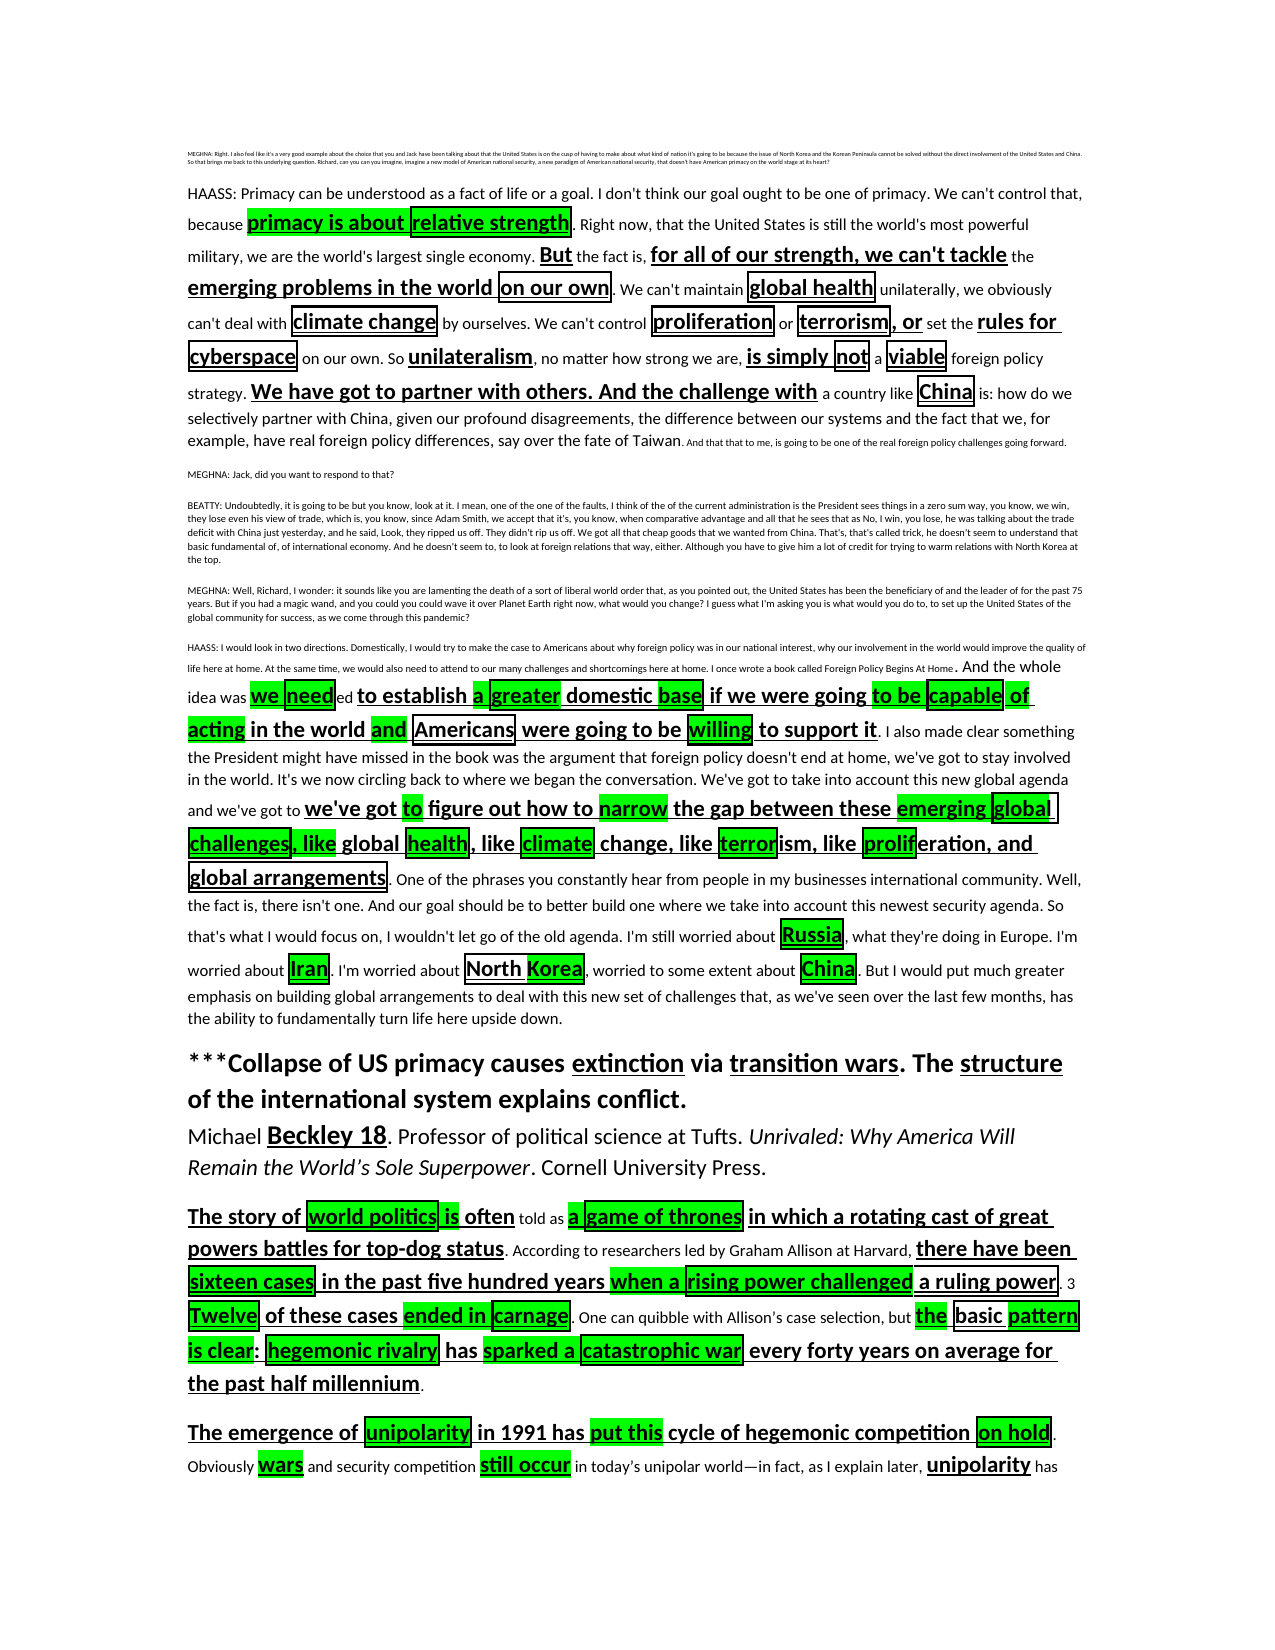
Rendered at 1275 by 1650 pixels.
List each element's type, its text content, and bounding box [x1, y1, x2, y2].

text MEGHNA: Well, Richard, I wonder: it sounds like you are lamenting the death of a sort of liberal world order that, as you pointed out, the United States has been the beneficiary of and the leader of for the past 75 years. But if you had a magic wand, and you could you could wave it over Planet Earth right now, what would you change? I guess what I'm asking you is what would you do to, to set up the United States of the global community for success, as we come through this pandemic? [187, 584, 1087, 624]
text The story of world politics is often told as a game of thrones in which a rotating cast of great powers battles for top-dog status. According to researchers led by Graham Allison at Harvard, there have been sixteen cases in the past ﬁve hundred years when a rising power challenged a ruling power. 3 Twelve of these cases ended in carnage. One can quibble with Allison’s case selection, but the basic pattern is clear: hegemonic rivalry has sparked a catastrophic war every forty years on average for the past half millennium. [187, 1200, 1087, 1397]
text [187, 1416, 1087, 1478]
text Michael Beckley 18. Professor of political science at Tufts. Unrivaled: Why America Will Remain the World’s Sole Superpower. Cornell University Press. [187, 1118, 1087, 1181]
subtitle ***Collapse of US primacy causes extinction via transition wars. The structure of the international system explains conflict. [187, 1047, 1087, 1115]
text MEGHNA: Jack, did you want to respond to that? [187, 469, 1087, 482]
text HAASS: I would look in two directions. Domestically, I would try to make the case to Americans about why foreign policy was in our national interest, why our involvement in the world would improve the quality of life here at home. At the same time, we would also need to attend to our many challenges and shortcomings here at home. I once wrote a book called Foreign Policy Begins At Home. And the whole idea was we needed to establish a greater domestic base if we were going to be capable of acting in the world and Americans were going to be willing to support it. I also made clear something the President might have missed in the book was the argument that foreign policy doesn't end at home, we've got to stay involved in the world. It's we now circling back to where we began the conversation. We've got to take into account this new global agenda and we've got to we've got to figure out how to narrow the gap between these emerging global challenges, like global health, like climate change, like terrorism, like proliferation, and global arrangements. One of the phrases you constantly hear from people in my businesses international community. Well, the fact is, there isn't one. And our goal should be to better build one where we take into account this newest security agenda. So that's what I would focus on, I wouldn't let go of the old agenda. I'm still worried about Russia, what they're doing in Europe. I'm worried about Iran. I'm worried about North Korea, worried to some extent about China. But I would put much greater emphasis on building global arrangements to deal with this new set of challenges that, as we've seen over the last few months, has the ability to fundamentally turn life here upside down. [187, 642, 1087, 1028]
text BEATTY: Undoubtedly, it is going to be but you know, look at it. I mean, one of the one of the faults, I think of the of the current administration is the President sees things in a zero sum way, you know, we win, they lose even his view of trade, which is, you know, since Adam Smith, we accept that it's, you know, when comparative advantage and all that he sees that as No, I win, you lose, he was talking about the trade deficit with China just yesterday, and he said, Look, they ripped us off. They didn't rip us off. We got all that cheap goods that we wanted from China. That's, that's called trick, he doesn't seem to understand that basic fundamental of, of international economy. And he doesn't seem to, to look at foreign relations that way, either. Although you have to give him a lot of credit for trying to warm relations with North Korea at the top. [187, 499, 1087, 566]
text HAASS: Primacy can be understood as a fact of life or a goal. I don't think our goal ought to be one of primacy. We can't control that, because primacy is about relative strength. Right now, that the United States is still the world's most powerful military, we are the world's largest single economy. But the fact is, for all of our strength, we can't tackle the emerging problems in the world on our own. We can't maintain global health unilaterally, we obviously can't deal with climate change by ourselves. We can't control proliferation or terrorism, or set the rules for cyberspace on our own. So unilateralism, no matter how strong we are, is simply not a viable foreign policy strategy. We have got to partner with others. And the challenge with a country like China is: how do we selectively partner with China, given our profound disagreements, the difference between our systems and the fact that we, for example, have real foreign policy differences, say over the fate of Taiwan. And that that to me, is going to be one of the real foreign policy challenges going forward. [187, 183, 1087, 451]
